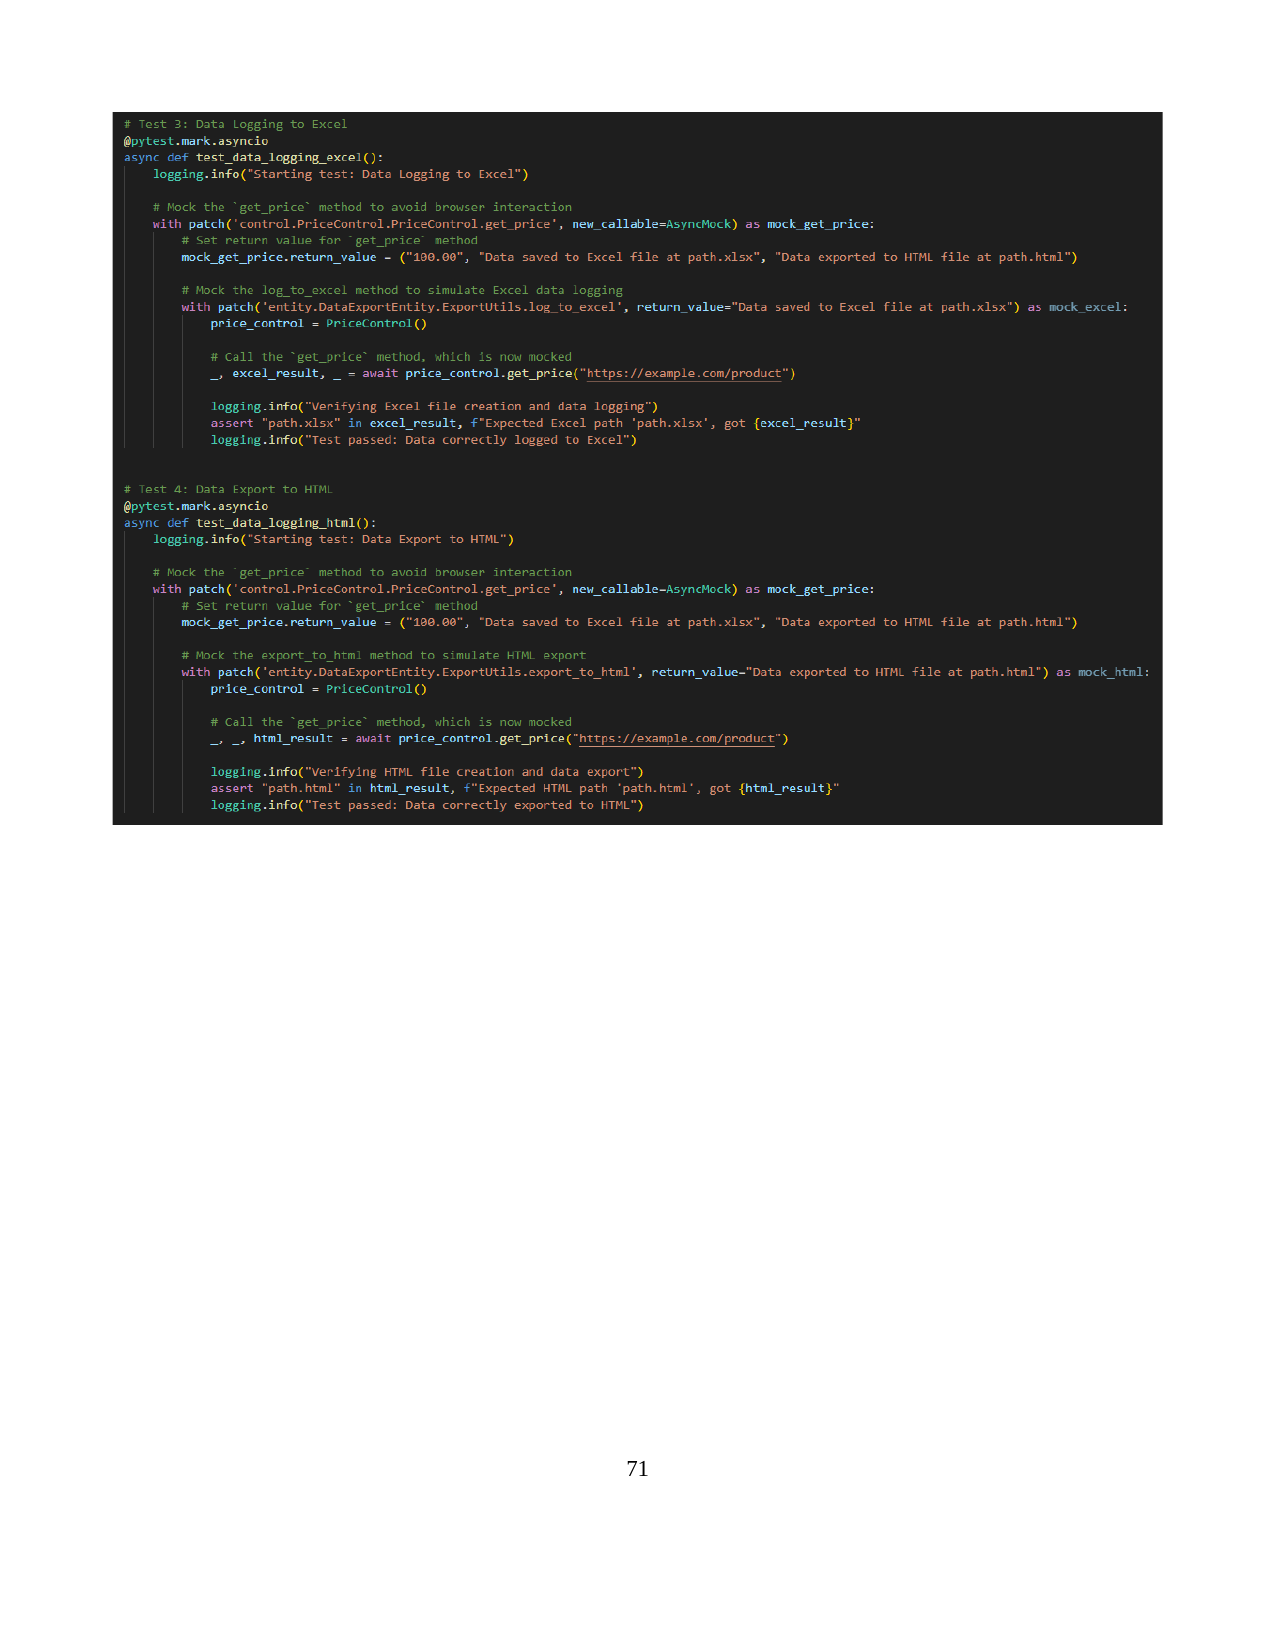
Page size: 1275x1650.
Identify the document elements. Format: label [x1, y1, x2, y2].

picture [112, 112, 1163, 825]
